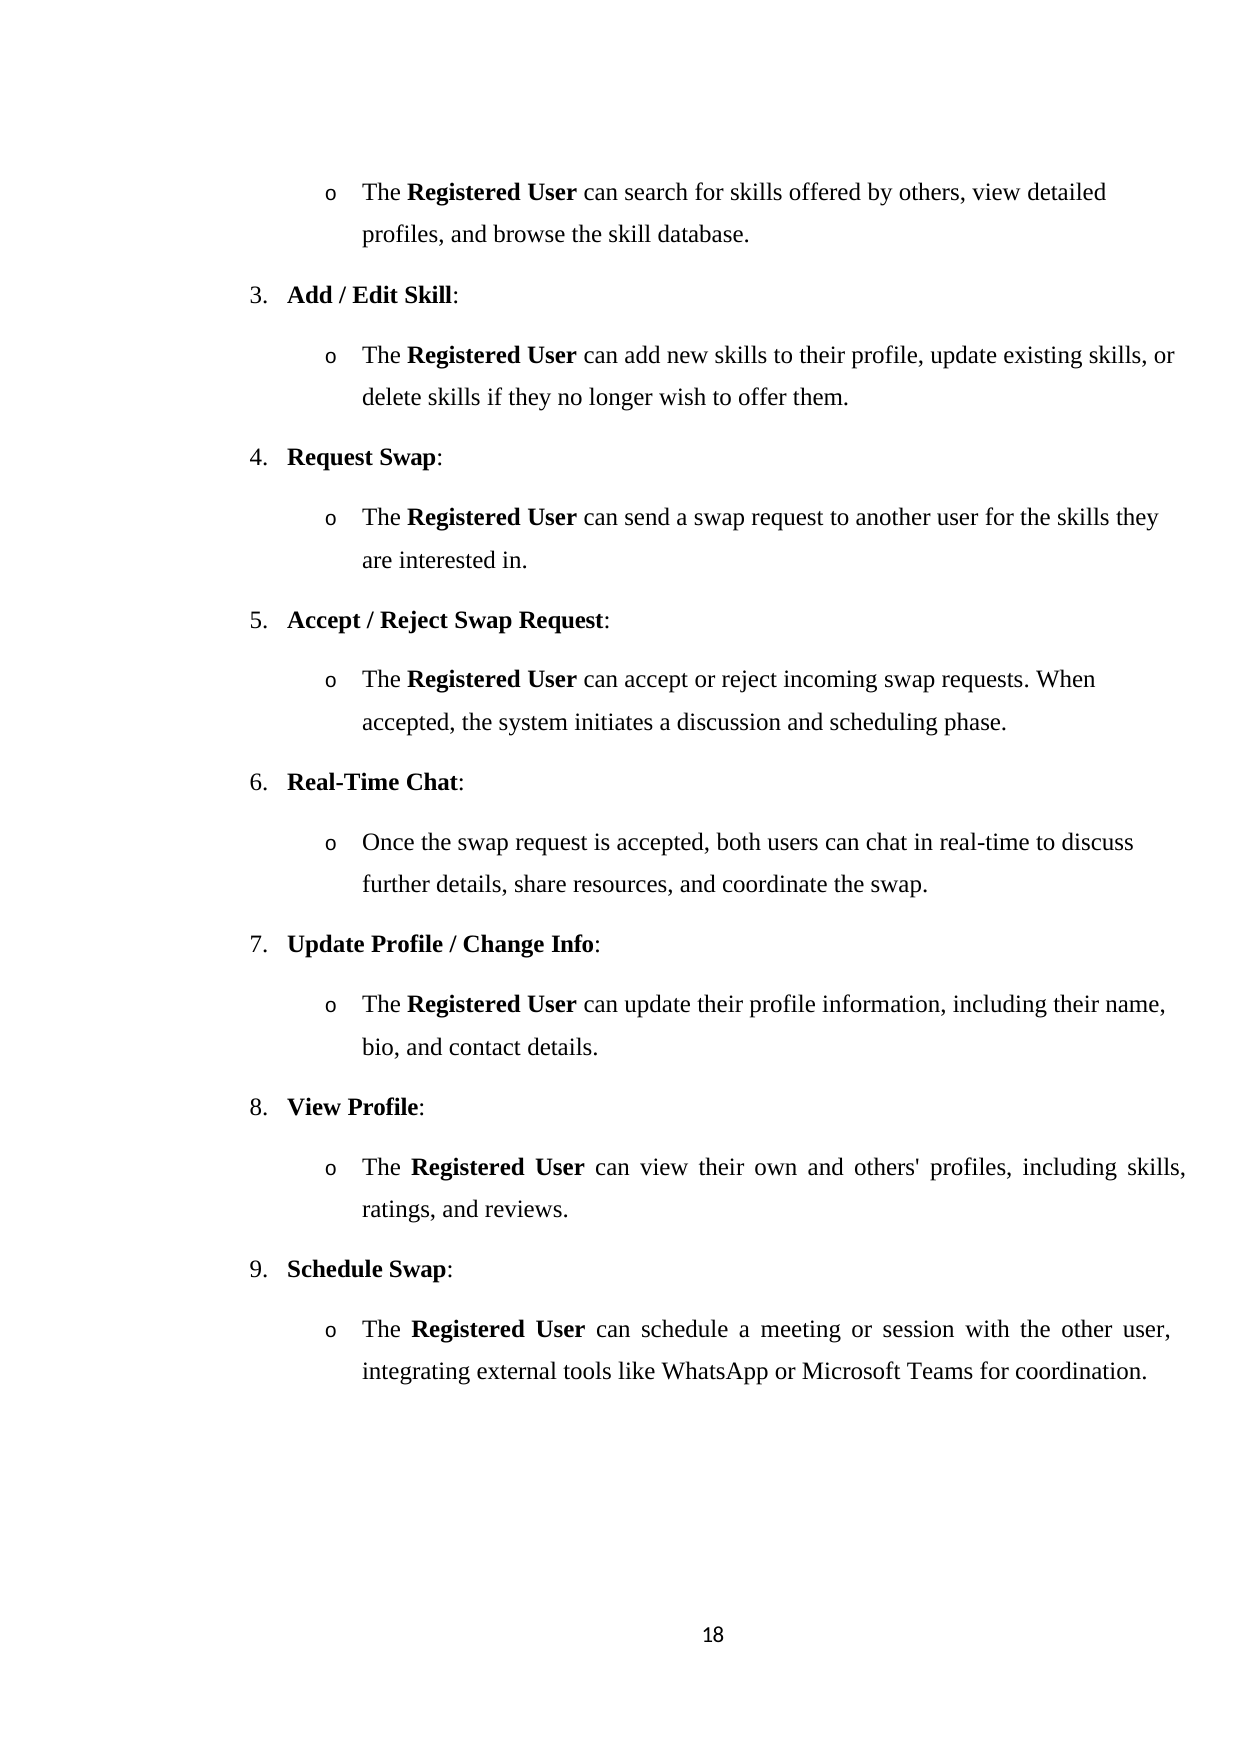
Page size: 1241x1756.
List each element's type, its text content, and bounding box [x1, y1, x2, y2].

subtitle Request Swap: [249, 442, 1196, 471]
list The Registered User can send a swap request to another user for the skills they are interested in. [324, 502, 1190, 573]
subtitle Update Profile / Change Info: [249, 929, 1196, 958]
subtitle Add / Edit Skill: [249, 280, 1196, 308]
subtitle Accept / Reject Swap Request: [249, 605, 1196, 633]
list The Registered User can view their own and others' profiles, including skills, ratings, and reviews. [324, 1152, 1190, 1223]
list The Registered User can add new skills to their profile, update existing skills, or delete skills if they no longer wish to offer them. [324, 340, 1190, 411]
list The Registered User can search for skills offered by others, view detailed profiles, and browse the skill database. [324, 177, 1189, 248]
list The Registered User can schedule a meeting or session with the other user, integrating external tools like WhatsApp or Microsoft Teams for coordination. [324, 1314, 1189, 1385]
subtitle Real-Time Chat: [249, 767, 1196, 796]
subtitle Schedule Swap: [249, 1254, 1196, 1283]
list Once the swap request is accepted, both users can chat in real-time to discuss further details, share resources, and coordinate the swap. [324, 827, 1189, 898]
list The Registered User can accept or reject incoming swap requests. When accepted, the system initiates a discussion and scheduling phase. [324, 664, 1189, 736]
list The Registered User can update their profile information, including their name, bio, and contact details. [324, 989, 1189, 1061]
subtitle View Profile: [249, 1092, 1196, 1121]
